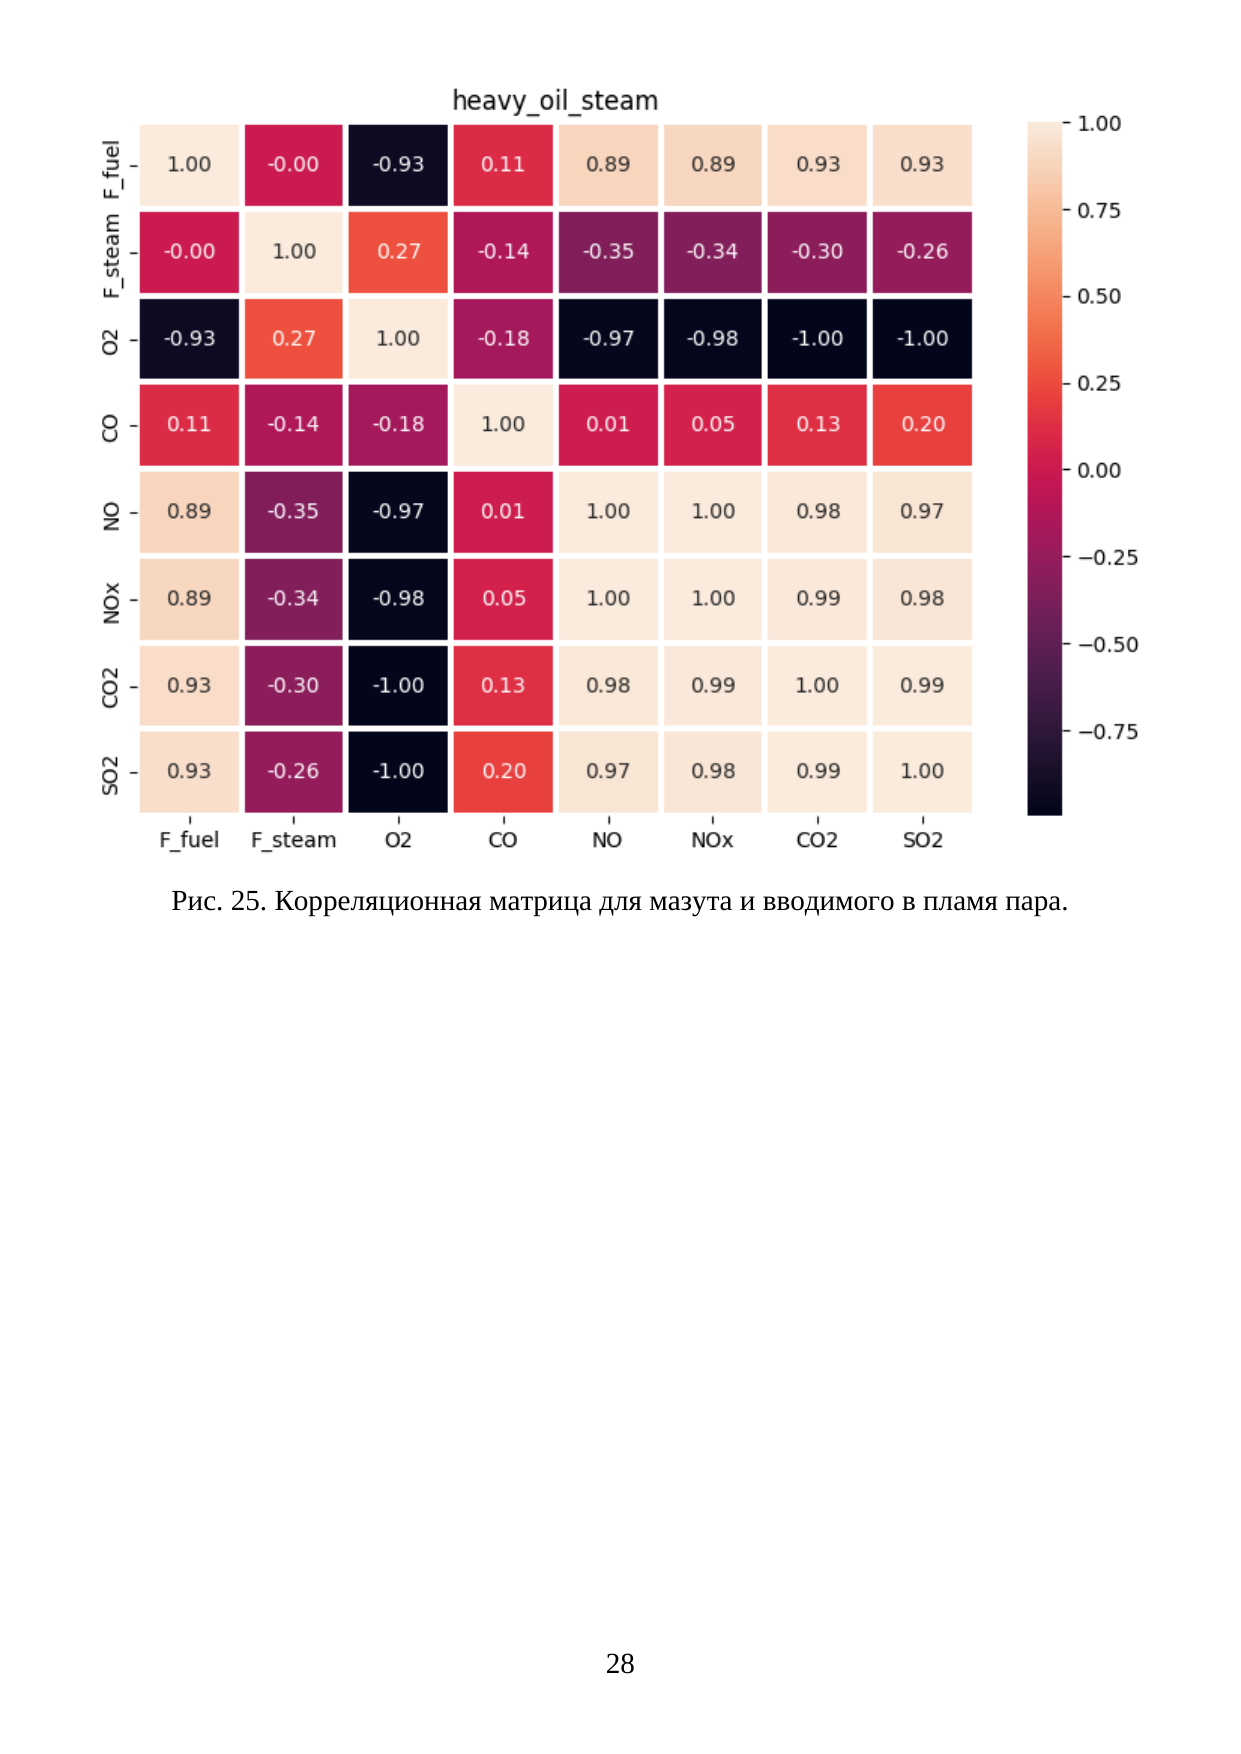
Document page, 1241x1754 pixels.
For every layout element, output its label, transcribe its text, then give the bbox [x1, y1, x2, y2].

text Рис. 25. Корреляционная матрица для мазута и вводимого в пламя пара. [75, 883, 1165, 917]
picture [86, 75, 1154, 867]
